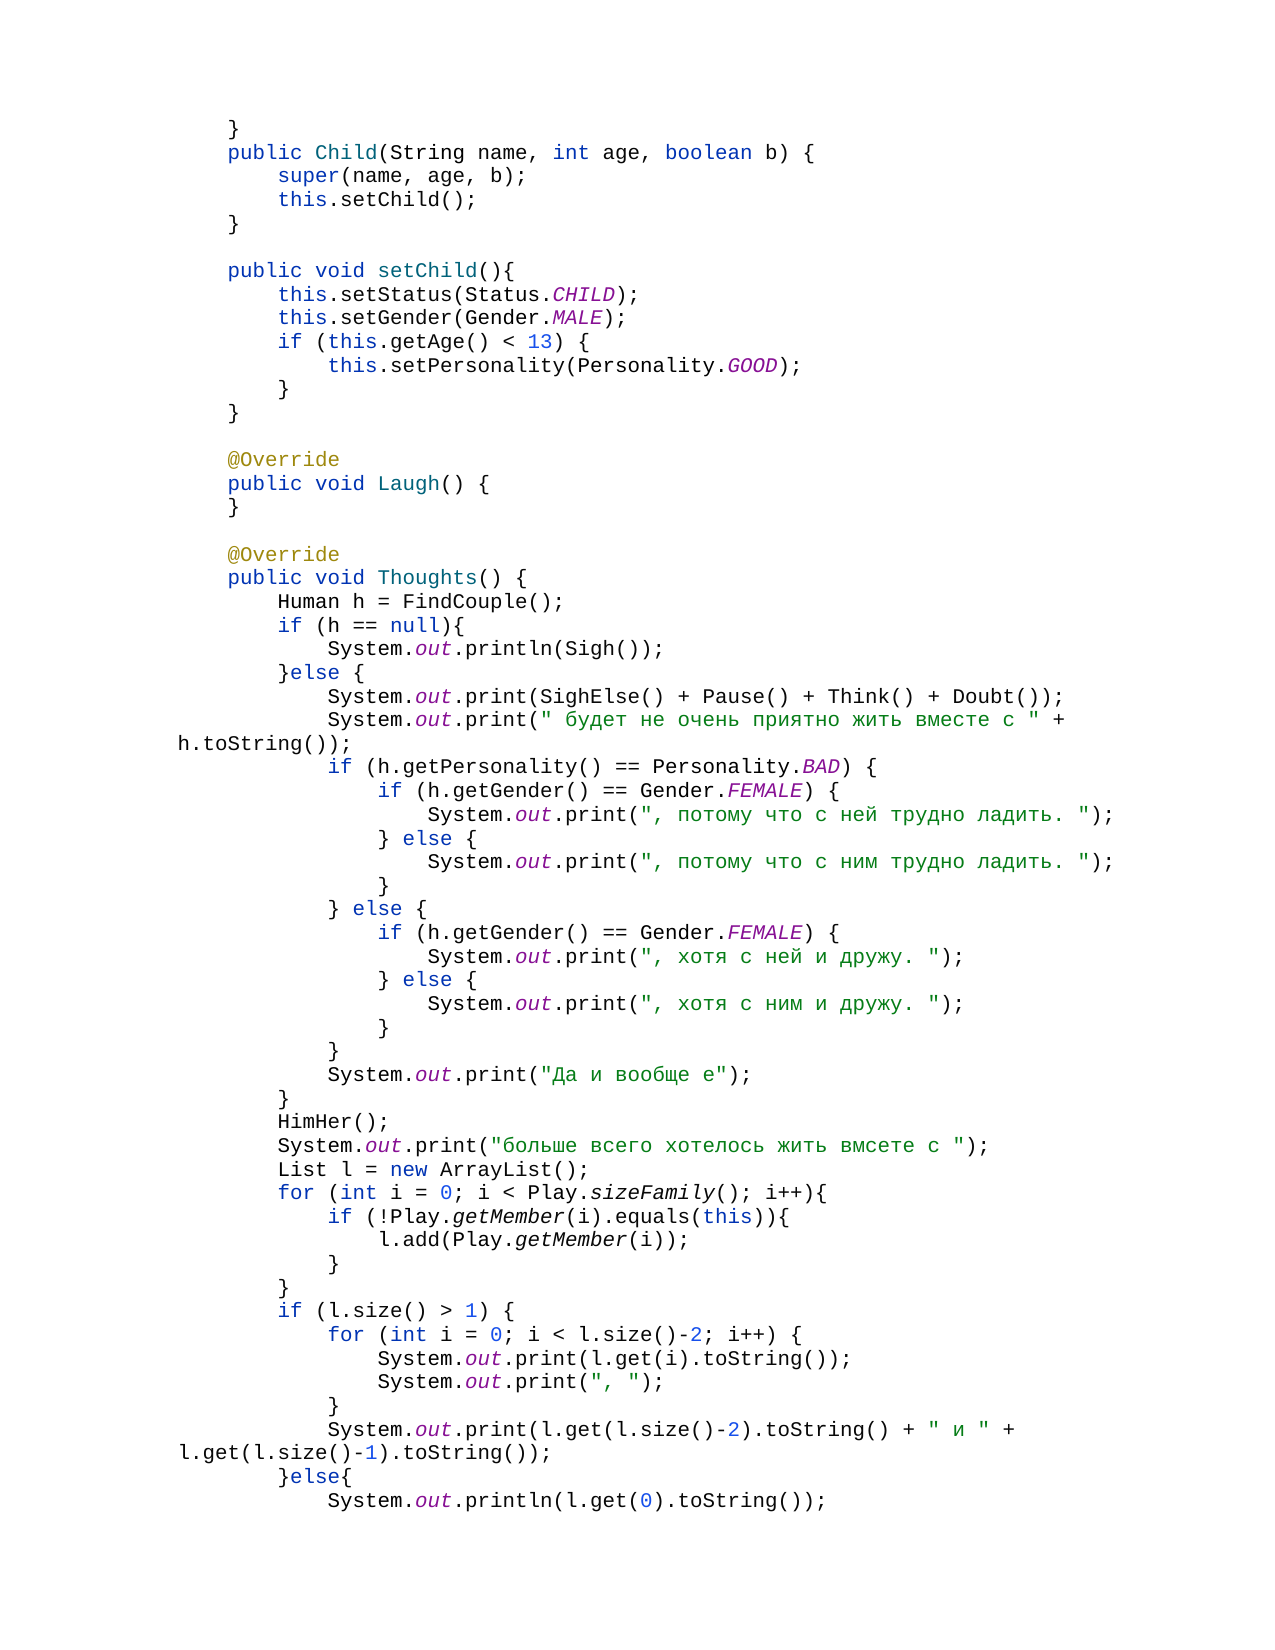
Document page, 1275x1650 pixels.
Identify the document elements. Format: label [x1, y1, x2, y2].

text [177, 118, 1186, 709]
text [177, 709, 1186, 1513]
